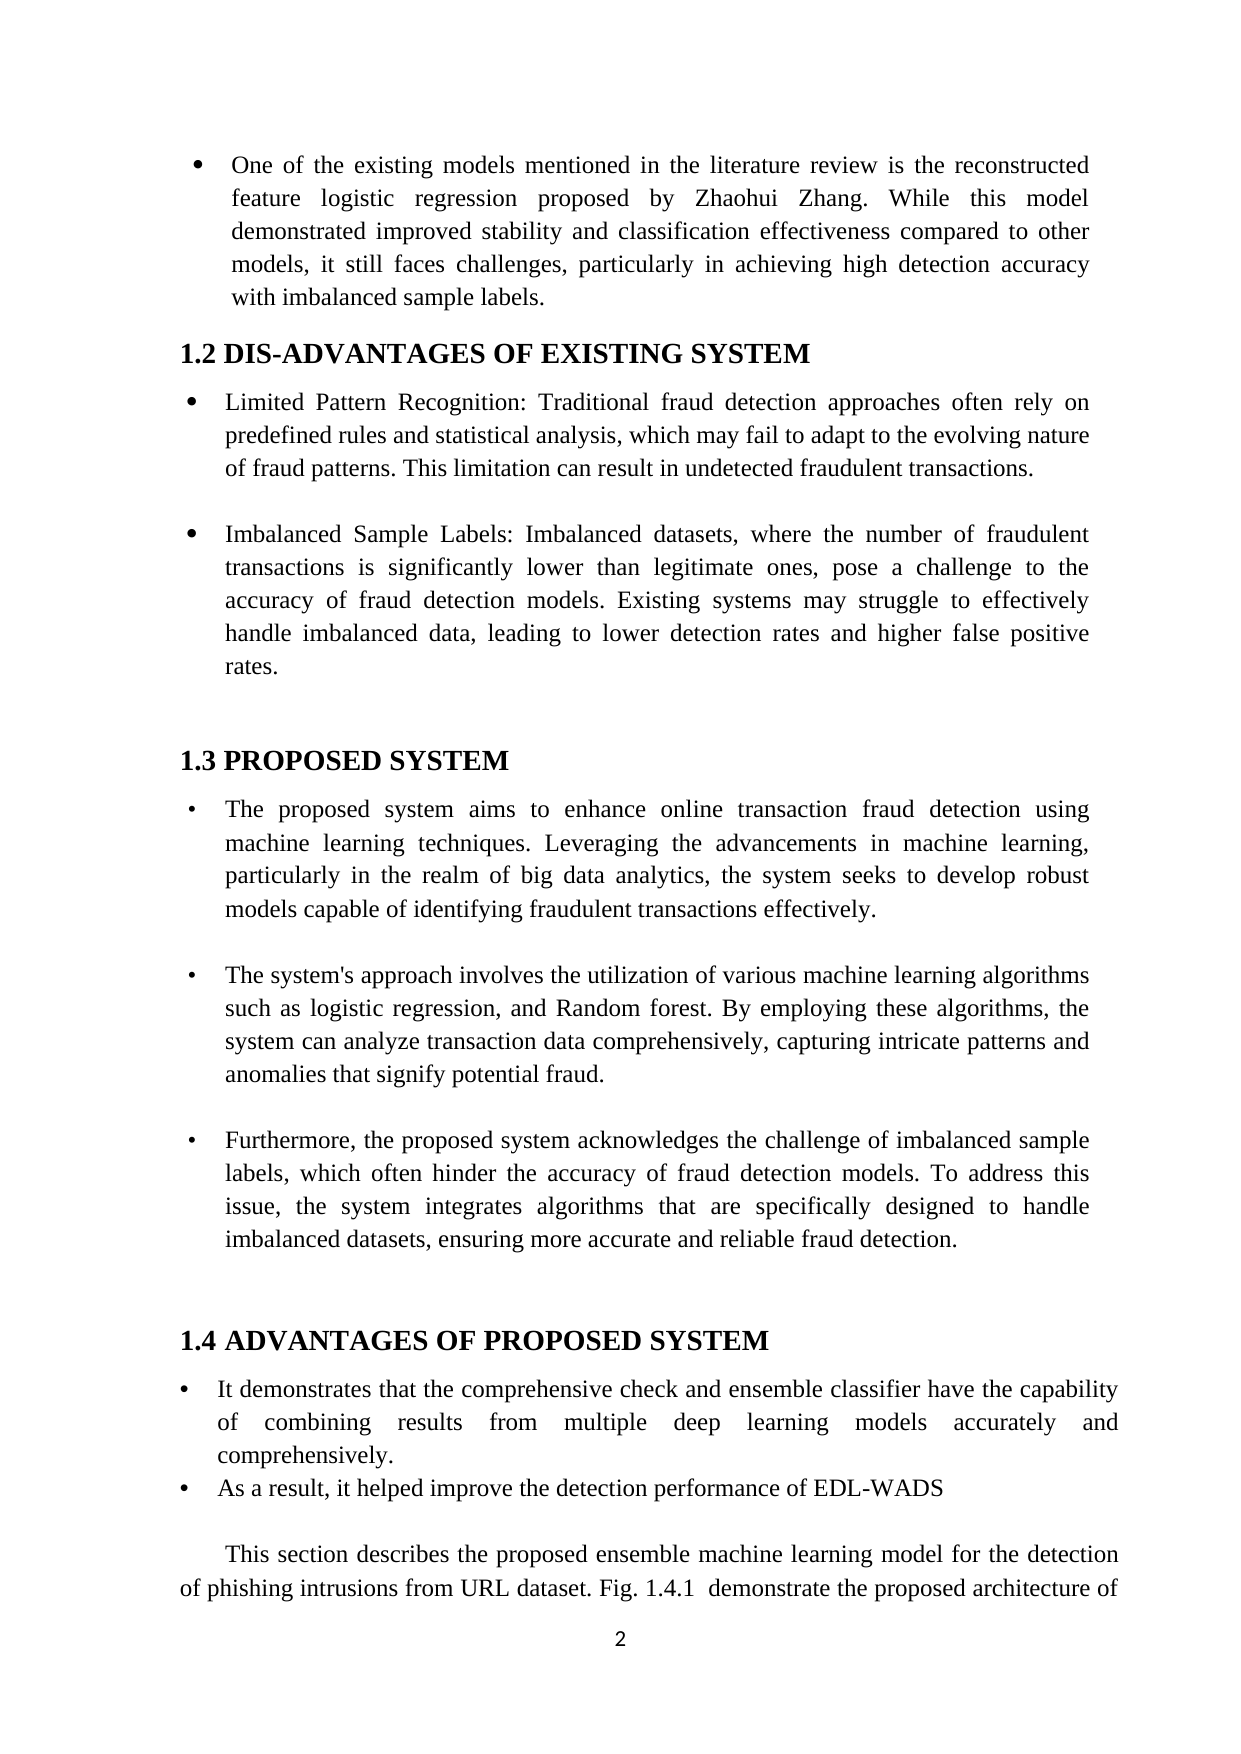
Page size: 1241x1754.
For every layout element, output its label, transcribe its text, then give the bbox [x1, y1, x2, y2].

text 1.3 PROPOSED SYSTEM [179, 743, 1120, 777]
list The system's approach involves the utilization of various machine learning algorithms such as logistic regression, and Random forest. By employing these algorithms, the system can analyze transaction data comprehensively, capturing intricate patterns and anomalies that signify potential fraud. [187, 960, 1090, 1087]
list Imbalanced Sample Labels: Imbalanced datasets, where the number of fraudulent transactions is significantly lower than legitimate ones, pose a challenge to the accuracy of fraud detection models. Existing systems may struggle to effectively handle imbalanced data, leading to lower detection rates and higher false positive rates. [187, 519, 1090, 680]
list It demonstrates that the comprehensive check and ensemble classifier have the capability of combining results from multiple deep learning models accurately and comprehensively. [179, 1374, 1120, 1469]
list The proposed system aims to enhance online transaction fraud detection using machine learning techniques. Leveraging the advancements in machine learning, particularly in the realm of big data analytics, the system seeks to develop robust models capable of identifying fraudulent transactions effectively. [187, 794, 1090, 922]
list One of the existing models mentioned in the literature review is the reconstructed feature logistic regression proposed by Zhaohui Zhang. While this model demonstrated improved stability and classification effectiveness compared to other models, it still faces challenges, particularly in achieving high detection accuracy with imbalanced sample labels. [194, 150, 1090, 311]
text 1.2 DIS-ADVANTAGES OF EXISTING SYSTEM [179, 336, 1120, 369]
list Limited Pattern Recognition: Traditional fraud detection approaches often rely on predefined rules and statistical analysis, which may fail to adapt to the evolving nature of fraud patterns. This limitation can result in undetected fraudulent transactions. [187, 387, 1090, 482]
list Furthermore, the proposed system acknowledges the challenge of imbalanced sample labels, which often hinder the accuracy of fraud detection models. To address this issue, the system integrates algorithms that are specifically designed to handle imbalanced datasets, ensuring more accurate and reliable fraud detection. [187, 1125, 1090, 1253]
list As a result, it helped improve the detection performance of EDL-WADS [179, 1473, 1120, 1502]
list ADVANTAGES OF PROPOSED SYSTEM [179, 1323, 1120, 1357]
